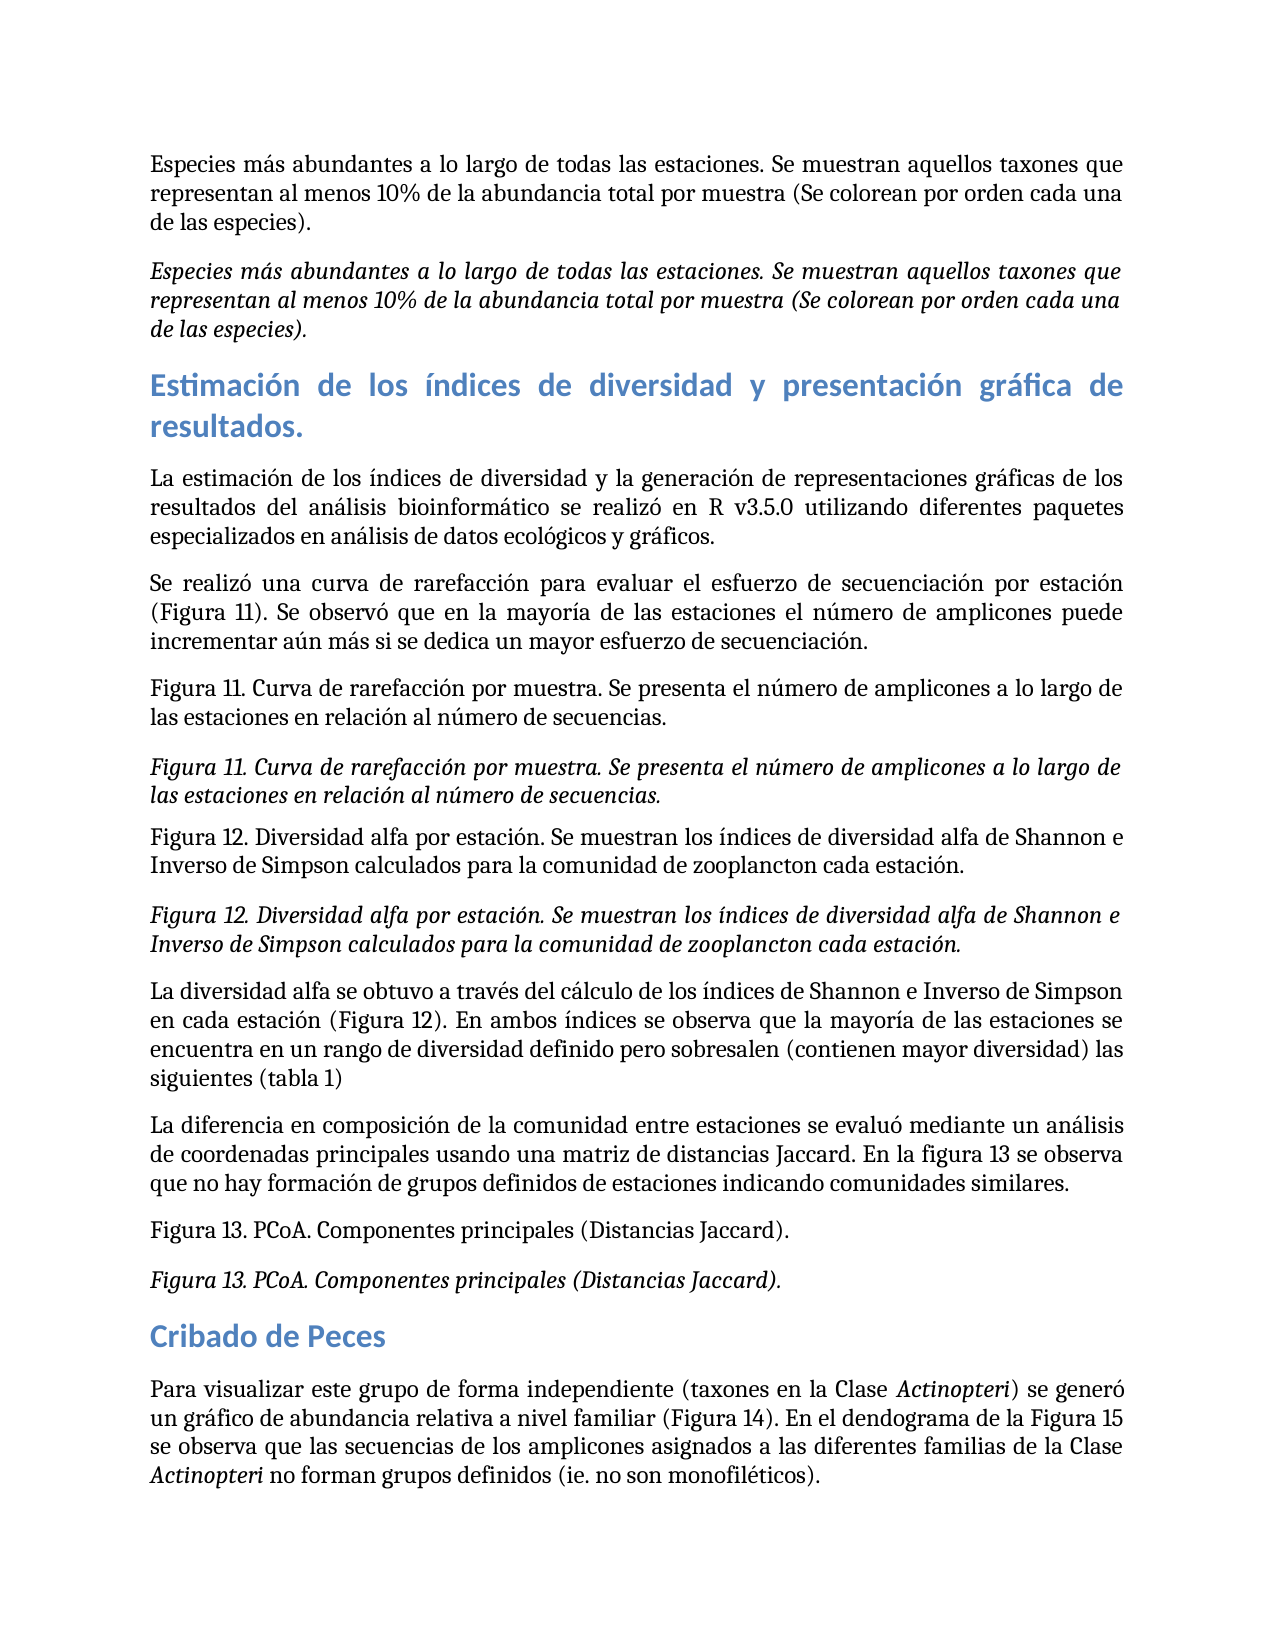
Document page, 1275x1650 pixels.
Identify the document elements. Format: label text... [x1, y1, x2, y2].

subtitle Estimación de los índices de diversidad y presentación gráfica de resultados. [150, 364, 1125, 446]
text La estimación de los índices de diversidad y la generación de representaciones gráficas de los resultados del análisis bioinformático se realizó en R v3.5.0 utilizando diferentes paquetes especializados en análisis de datos ecológicos y gráficos. [150, 464, 1125, 551]
text Para visualizar este grupo de forma independiente (taxones en la Clase Actinopteri) se generó un gráfico de abundancia relativa a nivel familiar (Figura 14). En el dendograma de la Figura 15 se observa que las secuencias de los amplicones asignados a las diferentes familias de la Clase Actinopteri no forman grupos definidos (ie. no son monofiléticos). [150, 1375, 1125, 1490]
text Especies más abundantes a lo largo de todas las estaciones. Se muestran aquellos taxones que representan al menos 10% de la abundancia total por muestra (Se colorean por orden cada una de las especies). [150, 150, 1125, 236]
text Figura 11. Curva de rarefacción por muestra. Se presenta el número de amplicones a lo largo de las estaciones en relación al número de secuencias. [150, 753, 1125, 810]
subtitle Cribado de Peces [150, 1315, 1125, 1356]
text Figura 13. PCoA. Componentes principales (Distancias Jaccard). [150, 1216, 1125, 1245]
text La diferencia en composición de la comunidad entre estaciones se evaluó mediante un análisis de coordenadas principales usando una matriz de distancias Jaccard. En la figura 13 se observa que no hay formación de grupos definidos de estaciones indicando comunidades similares. [150, 1111, 1125, 1197]
text Se realizó una curva de rarefacción para evaluar el esfuerzo de secuenciación por estación (Figura 11). Se observó que en la mayoría de las estaciones el número de amplicones puede incrementar aún más si se dedica un mayor esfuerzo de secuenciación. [150, 569, 1125, 656]
text Figura 12. Diversidad alfa por estación. Se muestran los índices de diversidad alfa de Shannon e Inverso de Simpson calculados para la comunidad de zooplancton cada estación. [150, 823, 1125, 880]
text Figura 11. Curva de rarefacción por muestra. Se presenta el número de amplicones a lo largo de las estaciones en relación al número de secuencias. [150, 674, 1125, 732]
text La diversidad alfa se obtuvo a través del cálculo de los índices de Shannon e Inverso de Simpson en cada estación (Figura 12). En ambos índices se observa que la mayoría de las estaciones se encuentra en un rango de diversidad definido pero sobresalen (contienen mayor diversidad) las siguientes (tabla 1) [150, 977, 1125, 1092]
text Especies más abundantes a lo largo de todas las estaciones. Se muestran aquellos taxones que representan al menos 10% de la abundancia total por muestra (Se colorean por orden cada una de las especies). [150, 257, 1125, 343]
text Figura 12. Diversidad alfa por estación. Se muestran los índices de diversidad alfa de Shannon e Inverso de Simpson calculados para la comunidad de zooplancton cada estación. [150, 901, 1125, 958]
text Figura 13. PCoA. Componentes principales (Distancias Jaccard). [150, 1266, 1125, 1294]
